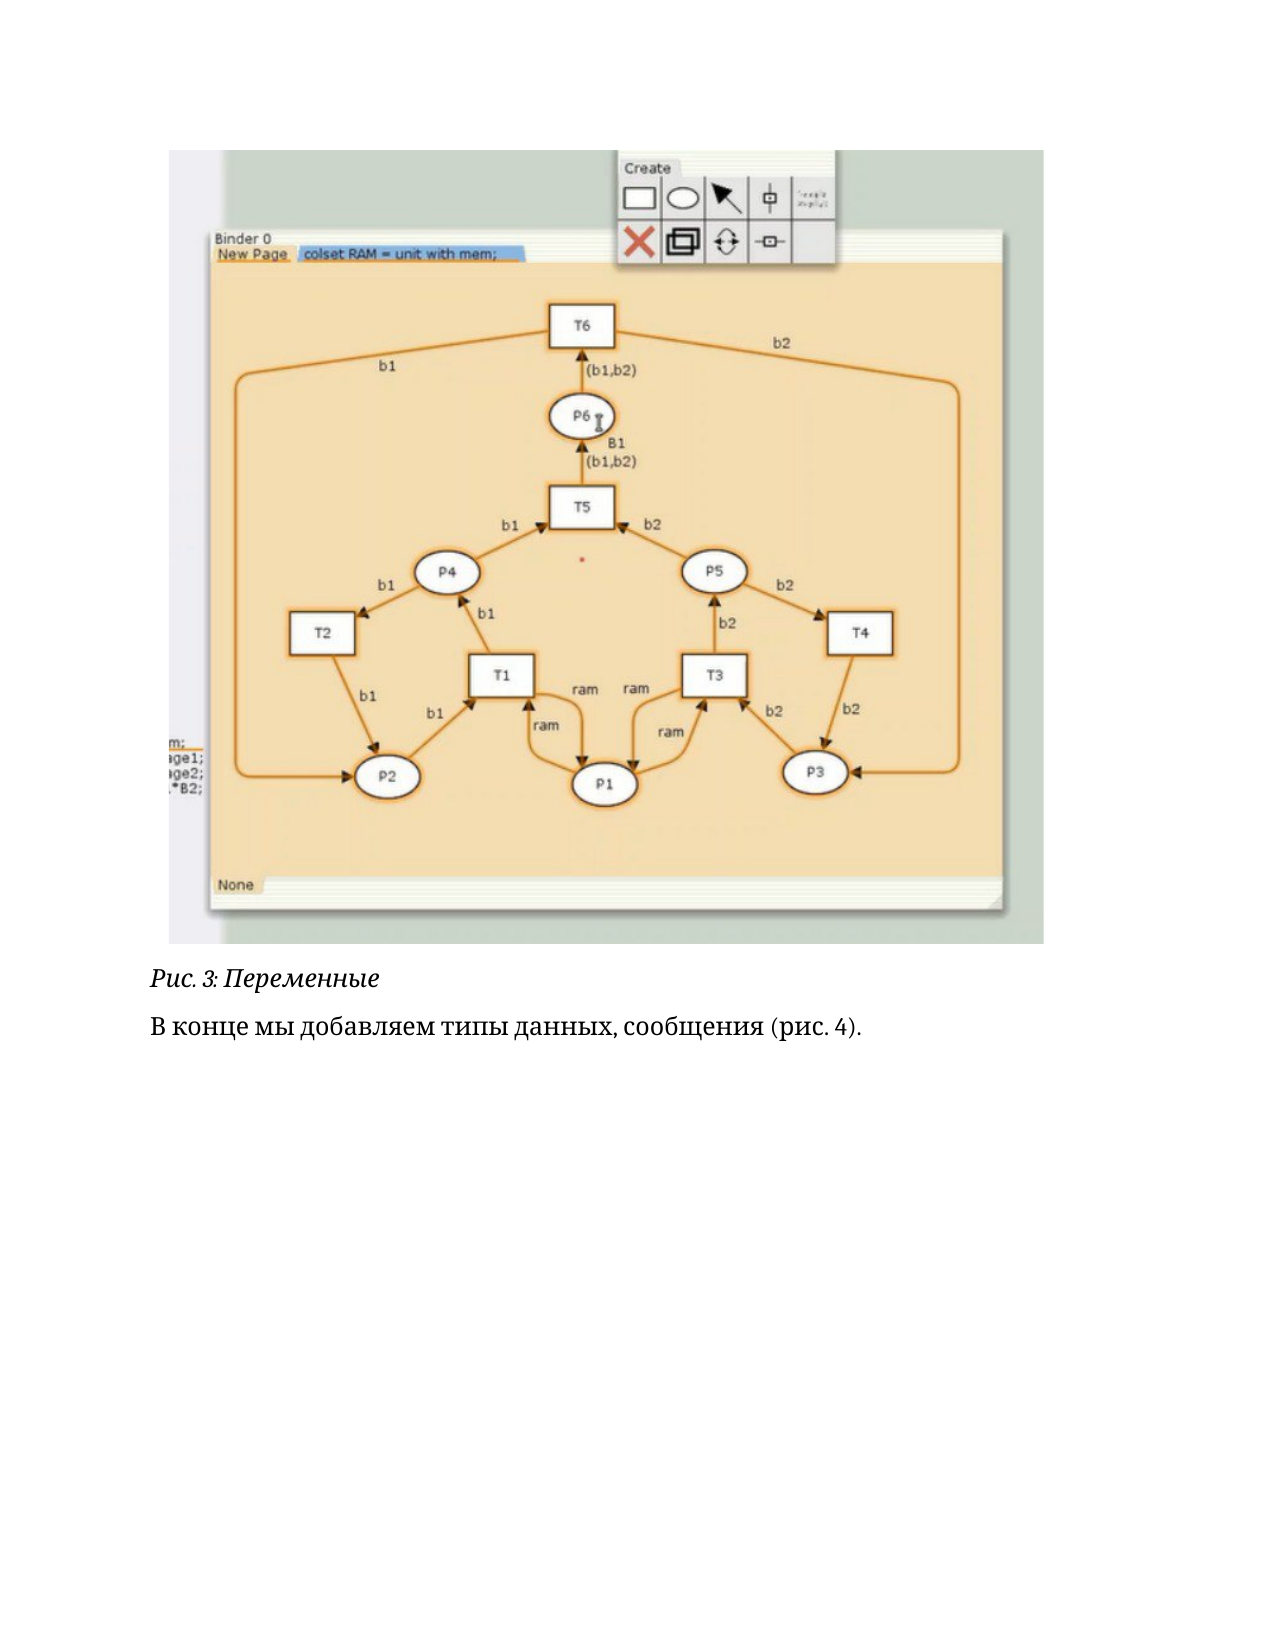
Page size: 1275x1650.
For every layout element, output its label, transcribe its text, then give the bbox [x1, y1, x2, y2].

text Рис. 3: Переменные [150, 965, 1125, 994]
text В конце мы добавляем типы данных, сообщения (рис. 4). [150, 1012, 1125, 1041]
picture [168, 150, 1044, 944]
